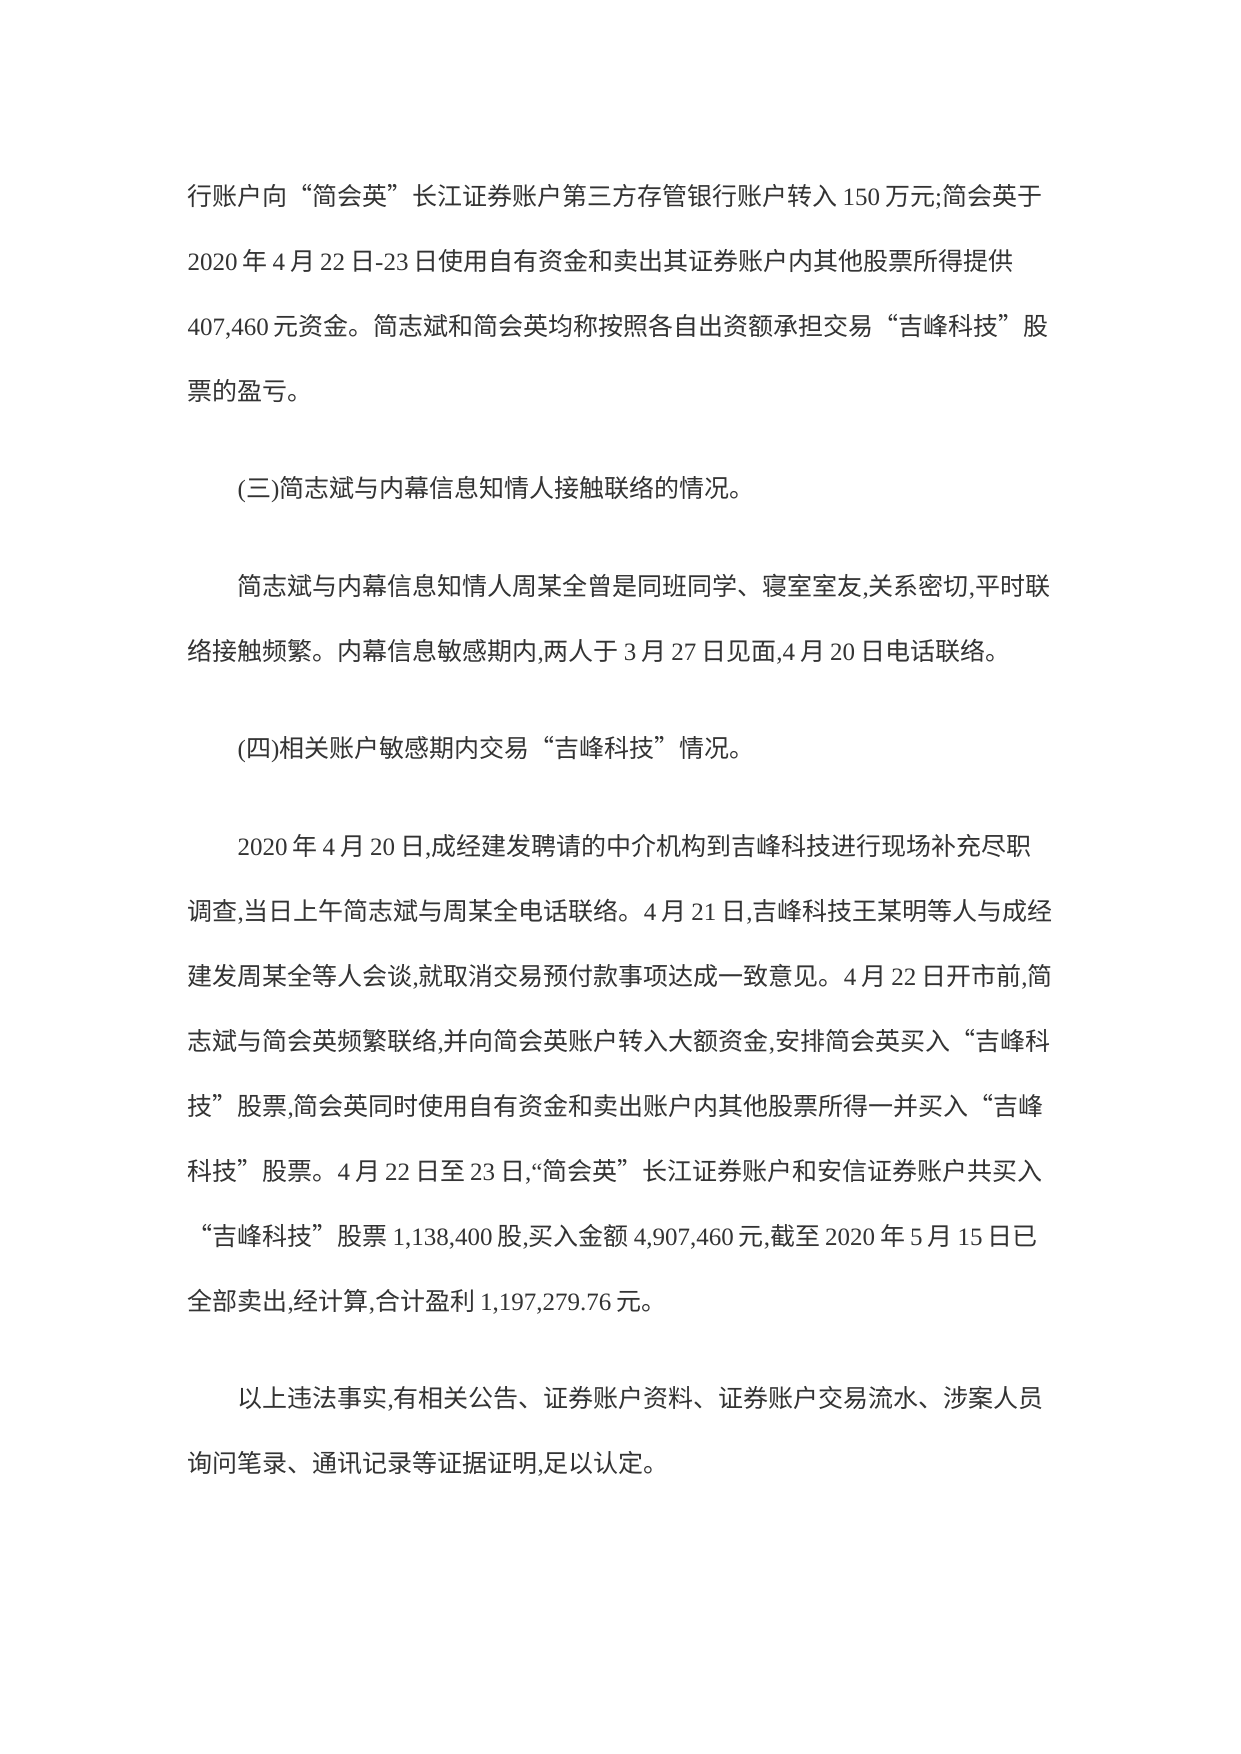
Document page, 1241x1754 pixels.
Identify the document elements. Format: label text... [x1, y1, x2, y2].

text (四)相关账户敏感期内交易“吉峰科技”情况。 [187, 714, 1053, 779]
text 以上违法事实,有相关公告、证券账户资料、证券账户交易流水、涉案人员询问笔录、通讯记录等证据证明,足以认定。 [187, 1364, 1053, 1494]
text 简志斌与内幕信息知情人周某全曾是同班同学、寝室室友,关系密切,平时联络接触频繁。内幕信息敏感期内,两人于3月27日见面,4月20日电话联络。 [187, 552, 1053, 682]
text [187, 162, 1053, 422]
text 2020年4月20日,成经建发聘请的中介机构到吉峰科技进行现场补充尽职调查,当日上午简志斌与周某全电话联络。4月21日,吉峰科技王某明等人与成经建发周某全等人会谈,就取消交易预付款事项达成一致意见。4月22日开市前,简志斌与简会英频繁联络,并向简会英账户转入大额资金,安排简会英买入“吉峰科技”股票,简会英同时使用自有资金和卖出账户内其他股票所得一并买入“吉峰科技”股票。4月22日至23日,“简会英”长江证券账户和安信证券账户共买入“吉峰科技”股票1,138,400股,买入金额4,907,460元,截至2020年5月15日已全部卖出,经计算,合计盈利1,197,279.76元。 [187, 812, 1053, 1332]
text (三)简志斌与内幕信息知情人接触联络的情况。 [187, 454, 1053, 519]
